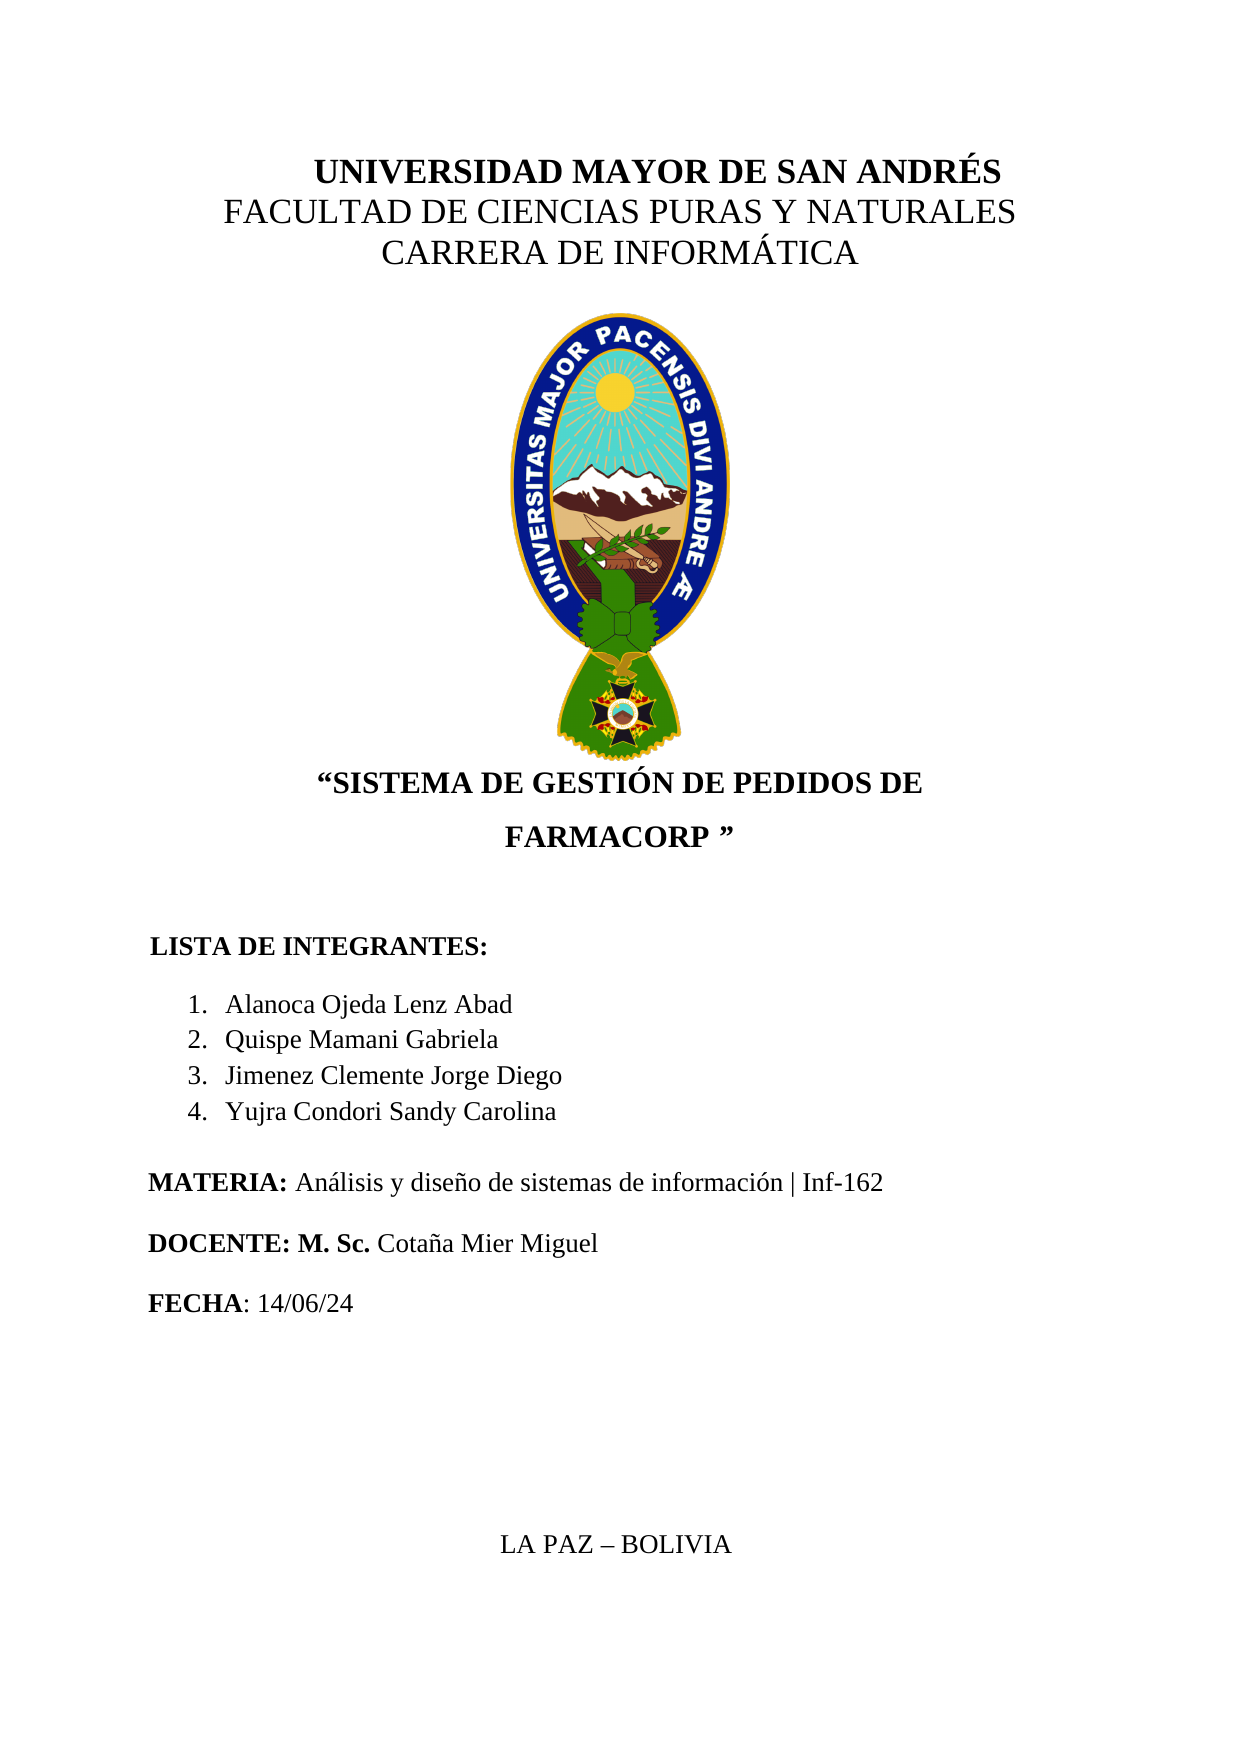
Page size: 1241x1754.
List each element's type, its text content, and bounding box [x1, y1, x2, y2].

text UNIVERSIDAD MAYOR DE SAN ANDRÉS [150, 150, 1090, 191]
text CARRERA DE INFORMÁTICA [150, 232, 1090, 272]
text FARMACORP ” [150, 818, 1090, 854]
list Quispe Mamani Gabriela [187, 1023, 1090, 1055]
text LISTA DE INTEGRANTES: [150, 930, 1084, 961]
text “SISTEMA DE GESTIÓN DE PEDIDOS DE [150, 764, 1090, 800]
text FECHA: 14/06/24 [148, 1287, 1084, 1318]
text DOCENTE: M. Sc. Cotaña Mier Miguel [148, 1227, 1084, 1258]
list Yujra Condori Sandy Carolina [187, 1095, 1090, 1126]
text LA PAZ – BOLIVIA [148, 1528, 1084, 1559]
picture [510, 313, 730, 761]
list Jimenez Clemente Jorge Diego [187, 1059, 1090, 1090]
text FACULTAD DE CIENCIAS PURAS Y NATURALES [150, 191, 1090, 232]
list Alanoca Ojeda Lenz Abad [187, 988, 1090, 1019]
text MATERIA: Análisis y diseño de sistemas de información | Inf-162 [148, 1166, 1084, 1198]
